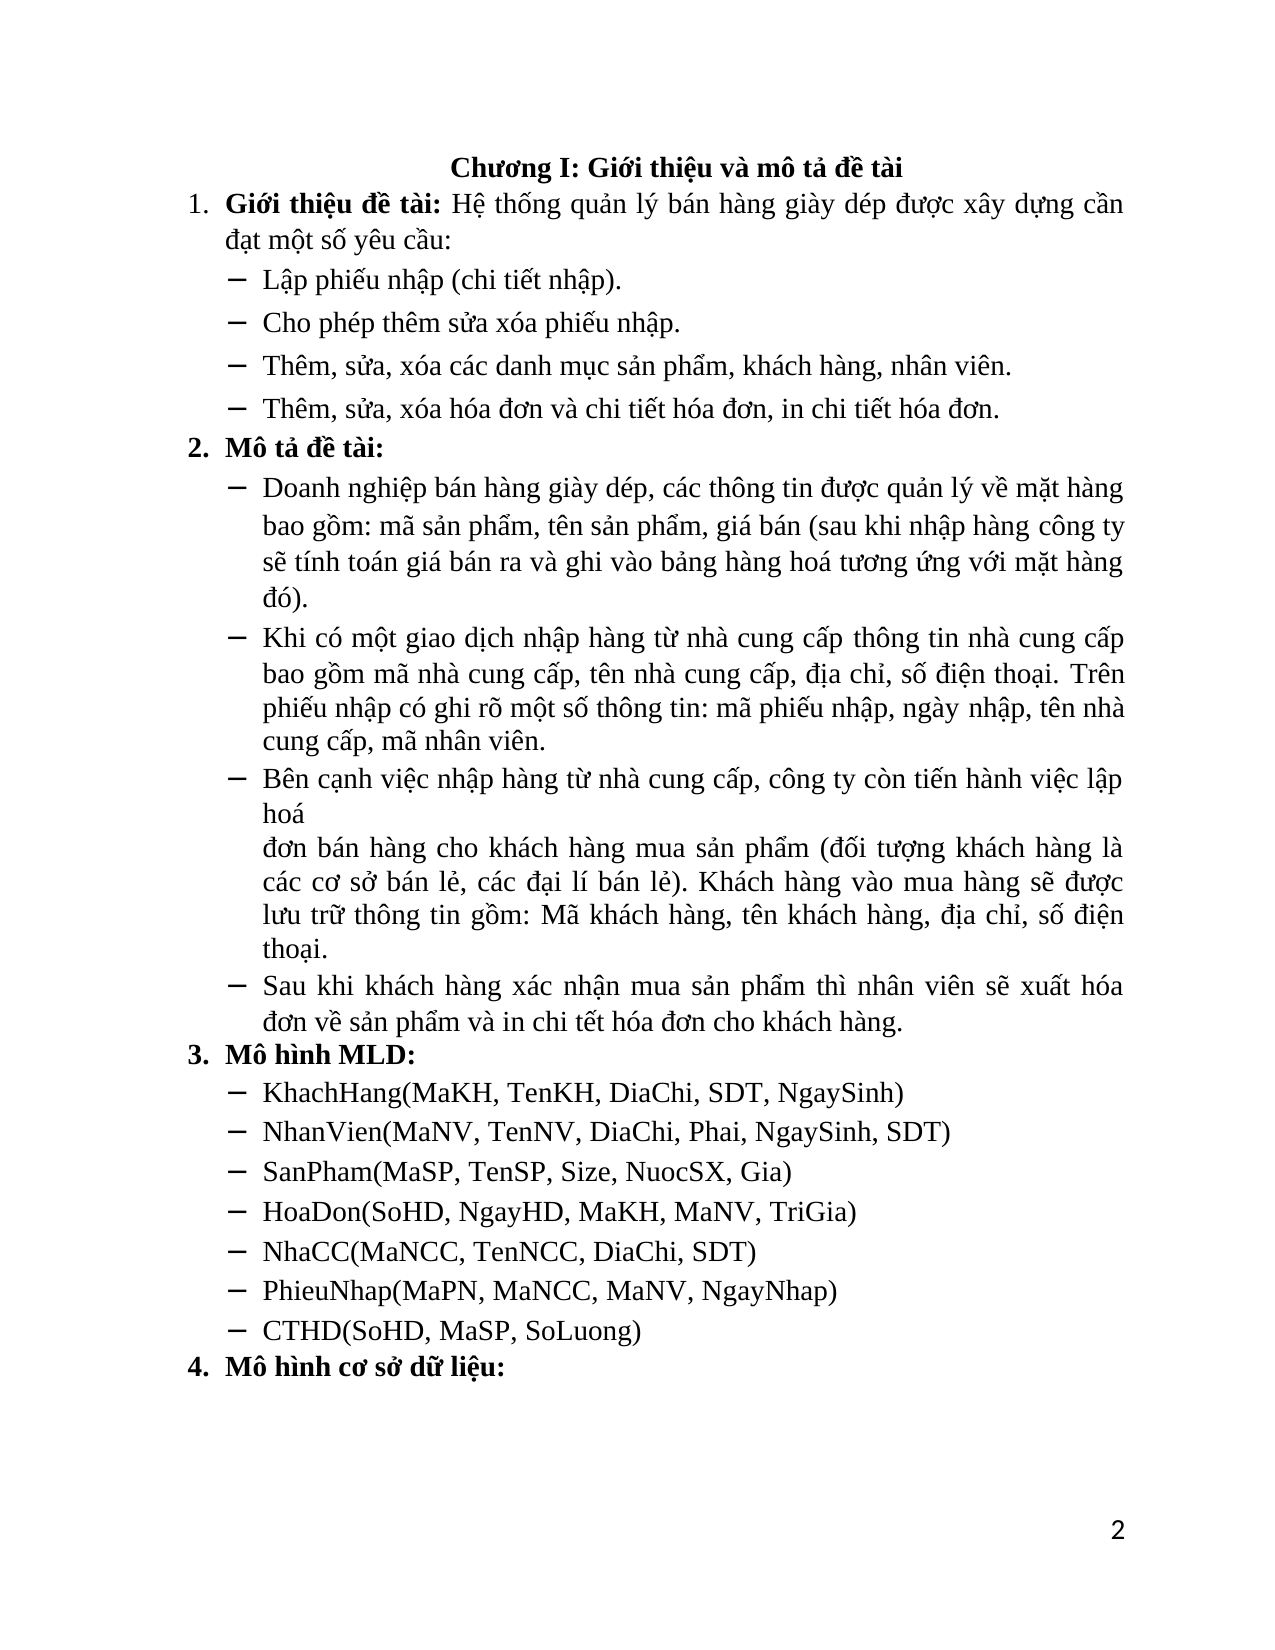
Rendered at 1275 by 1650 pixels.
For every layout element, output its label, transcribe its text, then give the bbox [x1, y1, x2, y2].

list CTHD(SoHD, MaSP, SoLuong) [225, 1309, 1125, 1349]
list Bên cạnh việc nhập hàng từ nhà cung cấp, công ty còn tiến hành việc lập hoá [225, 757, 1125, 830]
list Mô hình MLD: [187, 1037, 1125, 1071]
list Giới thiệu đề tài: Hệ thống quản lý bán hàng giày dép được xây dựng cần đạt một số yêu cầu: [187, 186, 1125, 256]
list SanPham(MaSP, TenSP, Size, NuocSX, Gia) [225, 1150, 1125, 1190]
list NhanVien(MaNV, TenNV, DiaChi, Phai, NgaySinh, SDT) [225, 1111, 1125, 1150]
list Mô tả đề tài: [187, 430, 1125, 463]
list NhaCC(MaNCC, TenNCC, DiaChi, SDT) [225, 1230, 1125, 1269]
list Khi có một giao dịch nhập hàng từ nhà cung cấp thông tin nhà cung cấp bao gồm mã nhà cung cấp, tên nhà cung cấp, địa chỉ, số điện thoại. Trên phiếu nhập có ghi rõ một số thông tin: mã phiếu nhập, ngày nhập, tên nhà cung cấp, mã nhân viên. [225, 617, 1125, 757]
list Sau khi khách hàng xác nhận mua sản phẩm thì nhân viên sẽ xuất hóa đơn về sản phẩm và in chi tết hóa đơn cho khách hàng. [225, 964, 1125, 1037]
list Lập phiếu nhập (chi tiết nhập). [225, 258, 1125, 298]
list Mô hình cơ sở dữ liệu: [187, 1349, 1125, 1382]
list PhieuNhap(MaPN, MaNCC, MaNV, NgayNhap) [225, 1269, 1125, 1309]
list Cho phép thêm sửa xóa phiếu nhập. [225, 301, 1125, 341]
list Chương I: Giới thiệu và mô tả đề tài [375, 150, 1125, 183]
list đơn bán hàng cho khách hàng mua sản phẩm (đối tượng khách hàng là các cơ sở bán lẻ, các đại lí bán lẻ). Khách hàng vào mua hàng sẽ được lưu trữ thông tin gồm: Mã khách hàng, tên khách hàng, địa chỉ, số điện thoại. [262, 830, 1125, 964]
list Thêm, sửa, xóa hóa đơn và chi tiết hóa đơn, in chi tiết hóa đơn. [225, 387, 1125, 427]
list HoaDon(SoHD, NgayHD, MaKH, MaNV, TriGia) [225, 1190, 1125, 1230]
list Thêm, sửa, xóa các danh mục sản phẩm, khách hàng, nhân viên. [225, 344, 1125, 384]
list KhachHang(MaKH, TenKH, DiaChi, SDT, NgaySinh) [225, 1071, 1125, 1111]
list Doanh nghiệp bán hàng giày dép, các thông tin được quản lý về mặt hàng bao gồm: mã sản phẩm, tên sản phẩm, giá bán (sau khi nhập hàng công ty sẽ tính toán giá bán ra và ghi vào bảng hàng hoá tương ứng với mặt hàng đó). [225, 466, 1125, 614]
